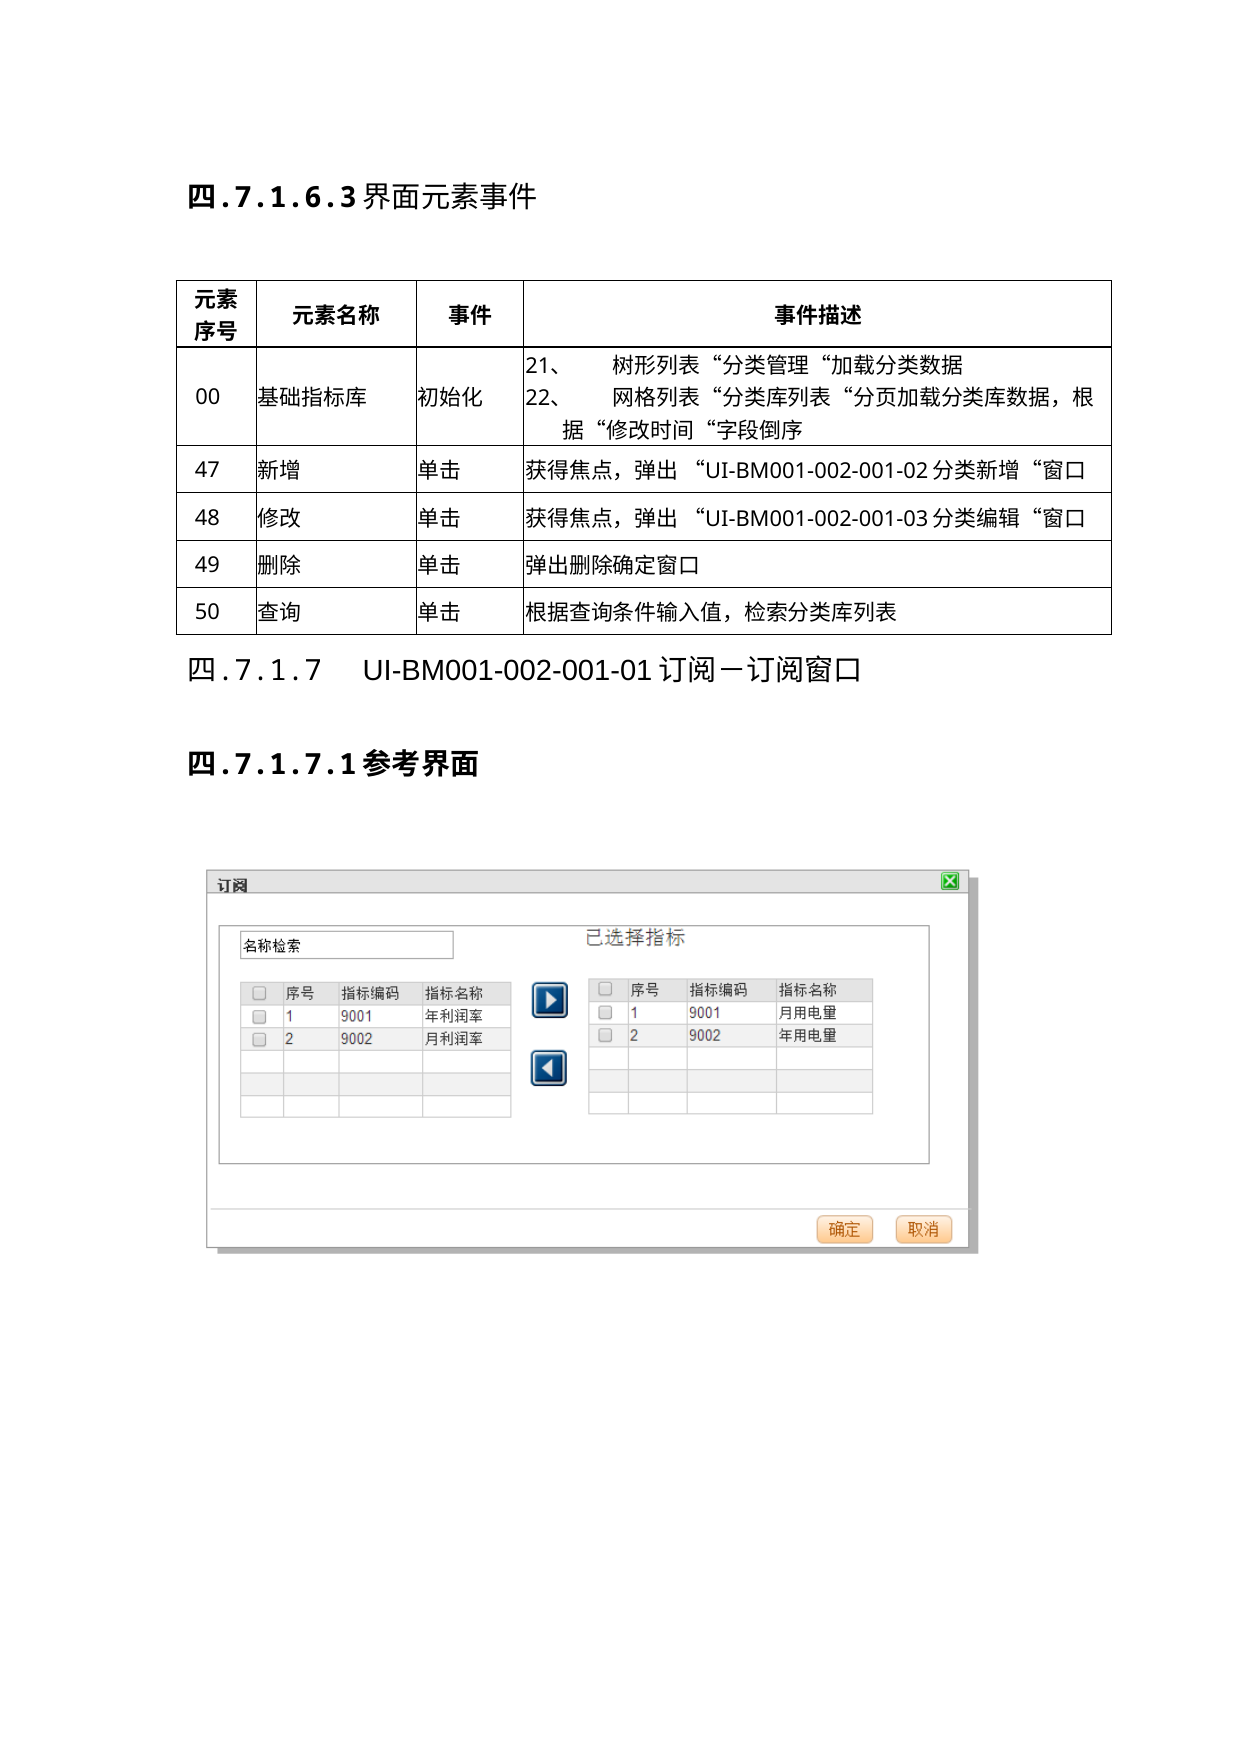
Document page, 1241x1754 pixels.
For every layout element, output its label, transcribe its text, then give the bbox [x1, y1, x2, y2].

subtitle 界面元素事件 [187, 162, 1053, 227]
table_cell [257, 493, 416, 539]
subtitle 参考界面 [187, 729, 1053, 794]
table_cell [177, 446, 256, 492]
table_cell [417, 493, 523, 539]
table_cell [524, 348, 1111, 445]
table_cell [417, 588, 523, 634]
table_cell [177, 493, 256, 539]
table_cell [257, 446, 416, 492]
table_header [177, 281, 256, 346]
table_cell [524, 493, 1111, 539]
picture [187, 847, 1053, 1315]
subtitle UI-BM001-002-001-01订阅－订阅窗口 [187, 635, 1053, 700]
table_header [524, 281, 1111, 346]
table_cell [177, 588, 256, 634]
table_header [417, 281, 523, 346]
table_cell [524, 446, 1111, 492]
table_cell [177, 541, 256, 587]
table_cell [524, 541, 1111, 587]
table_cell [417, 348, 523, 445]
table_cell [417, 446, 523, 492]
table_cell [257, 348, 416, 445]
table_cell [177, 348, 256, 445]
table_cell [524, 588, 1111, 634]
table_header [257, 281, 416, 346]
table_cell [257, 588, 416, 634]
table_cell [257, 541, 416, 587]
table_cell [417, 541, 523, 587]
